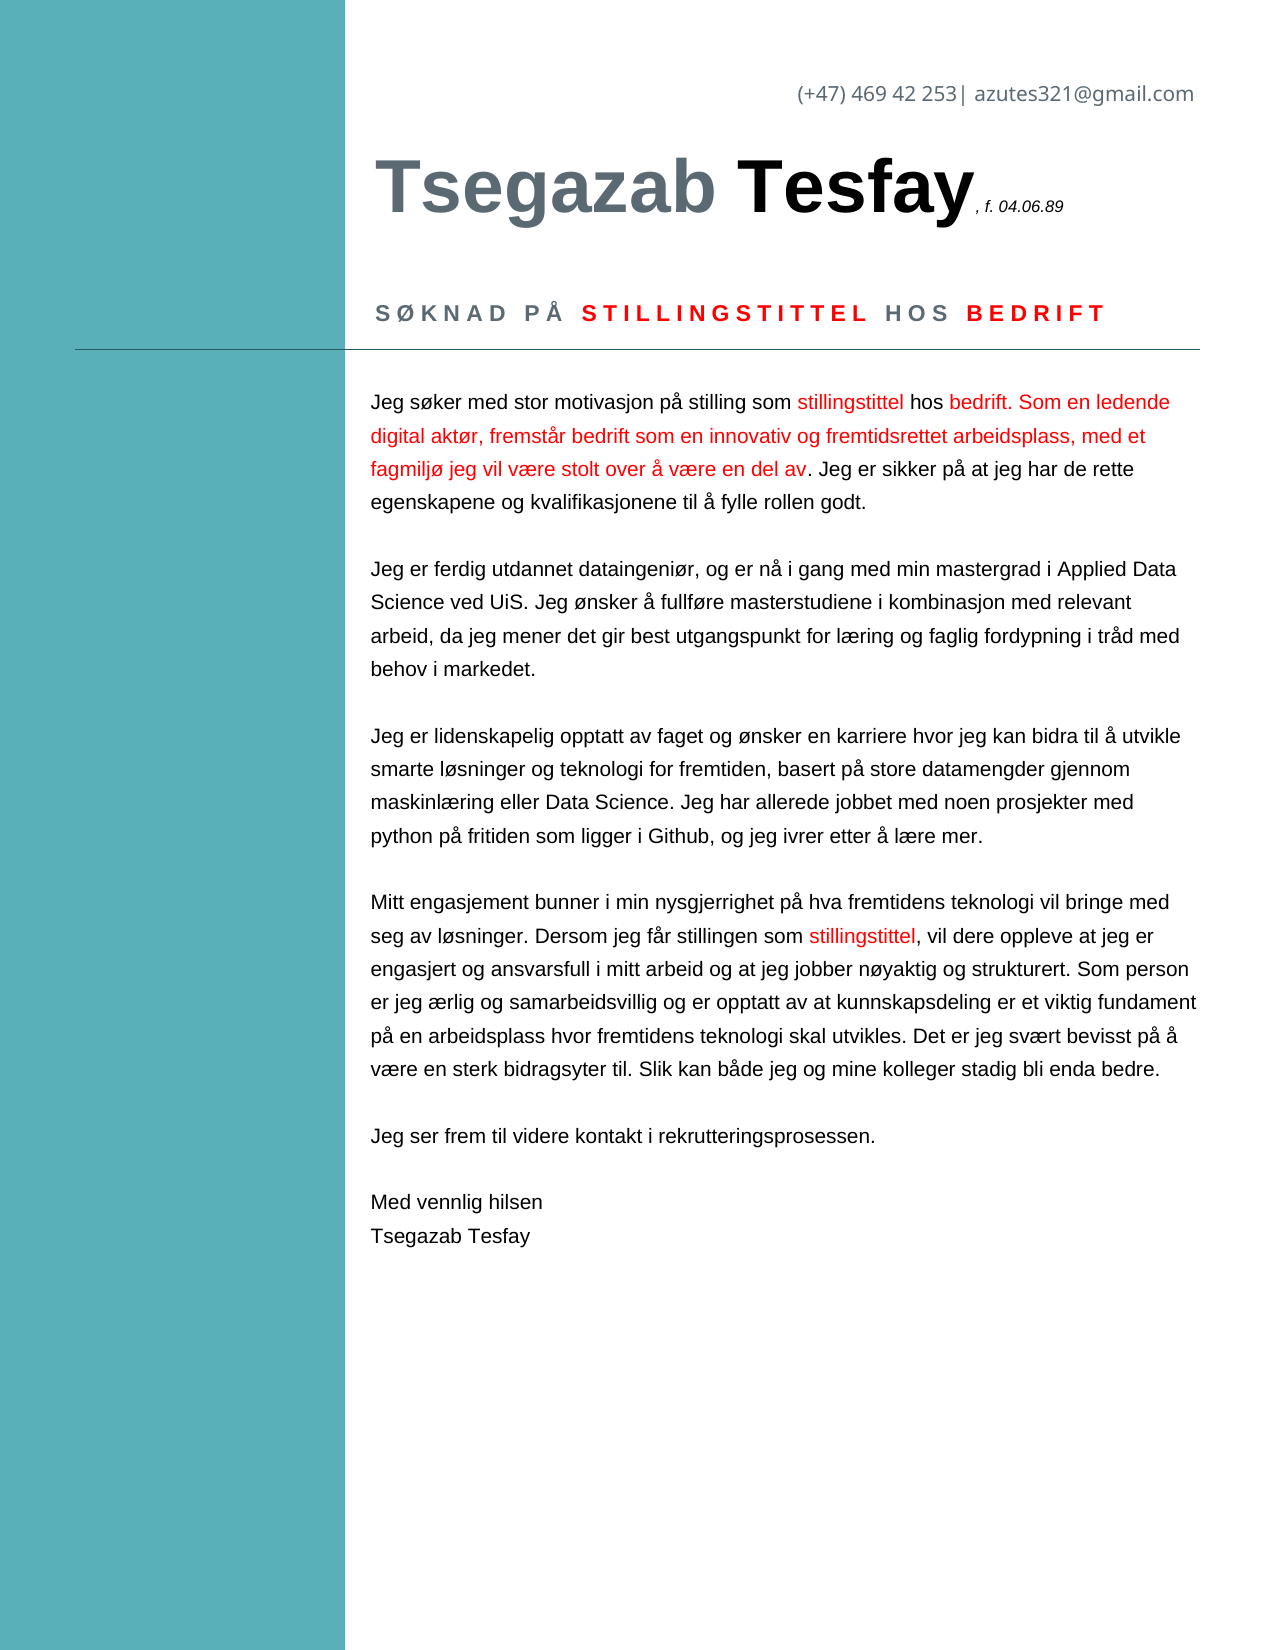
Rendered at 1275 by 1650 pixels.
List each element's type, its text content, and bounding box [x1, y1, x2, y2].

text Tsegazab Tesfay, f. 04.06.89 [75, 142, 1200, 228]
text Mitt engasjement bunner i min nysgjerrighet på hva fremtidens teknologi vil bringe med seg av løsninger. Dersom jeg får stillingen som stillingstittel, vil dere oppleve at jeg er engasjert og ansvarsfull i mitt arbeid og at jeg jobber nøyaktig og strukturert. Som person er jeg ærlig og samarbeidsvillig og er opptatt av at kunnskapsdeling er et viktig fundament på en arbeidsplass hvor fremtidens teknologi skal utvikles. Det er jeg svært bevisst på å være en sterk bidragsyter til. Slik kan både jeg og mine kolleger stadig bli enda bedre. [370, 883, 1200, 1083]
text Jeg er ferdig utdannet dataingeniør, og er nå i gang med min mastergrad i Applied Data Science ved UiS. Jeg ønsker å fullføre masterstudiene i kombinasjon med relevant arbeid, da jeg mener det gir best utgangspunkt for læring og faglig fordypning i tråd med behov i markedet. [370, 550, 1200, 683]
text Med vennlig hilsen [370, 1183, 1200, 1216]
text Jeg er lidenskapelig opptatt av faget og ønsker en karriere hvor jeg kan bidra til å utvikle smarte løsninger og teknologi for fremtiden, basert på store datamengder gjennom maskinlæring eller Data Science. Jeg har allerede jobbet med noen prosjekter med python på fritiden som ligger i Github, og jeg ivrer etter å lære mer. [370, 716, 1200, 850]
text Tsegazab Tesfay [370, 1216, 1200, 1250]
text Jeg søker med stor motivasjon på stilling som stillingstittel hos bedrift. Som en ledende digital aktør, fremstår bedrift som en innovativ og fremtidsrettet arbeidsplass, med et fagmiljø jeg vil være stolt over å være en del av. Jeg er sikker på at jeg har de rette egenskapene og kvalifikasjonene til å fylle rollen godt. [370, 383, 1200, 516]
subtitle SØKNAD PÅ stillingstittel hos bedrift [75, 294, 1200, 349]
text Jeg ser frem til videre kontakt i rekrutteringsprosessen. [370, 1116, 1200, 1150]
